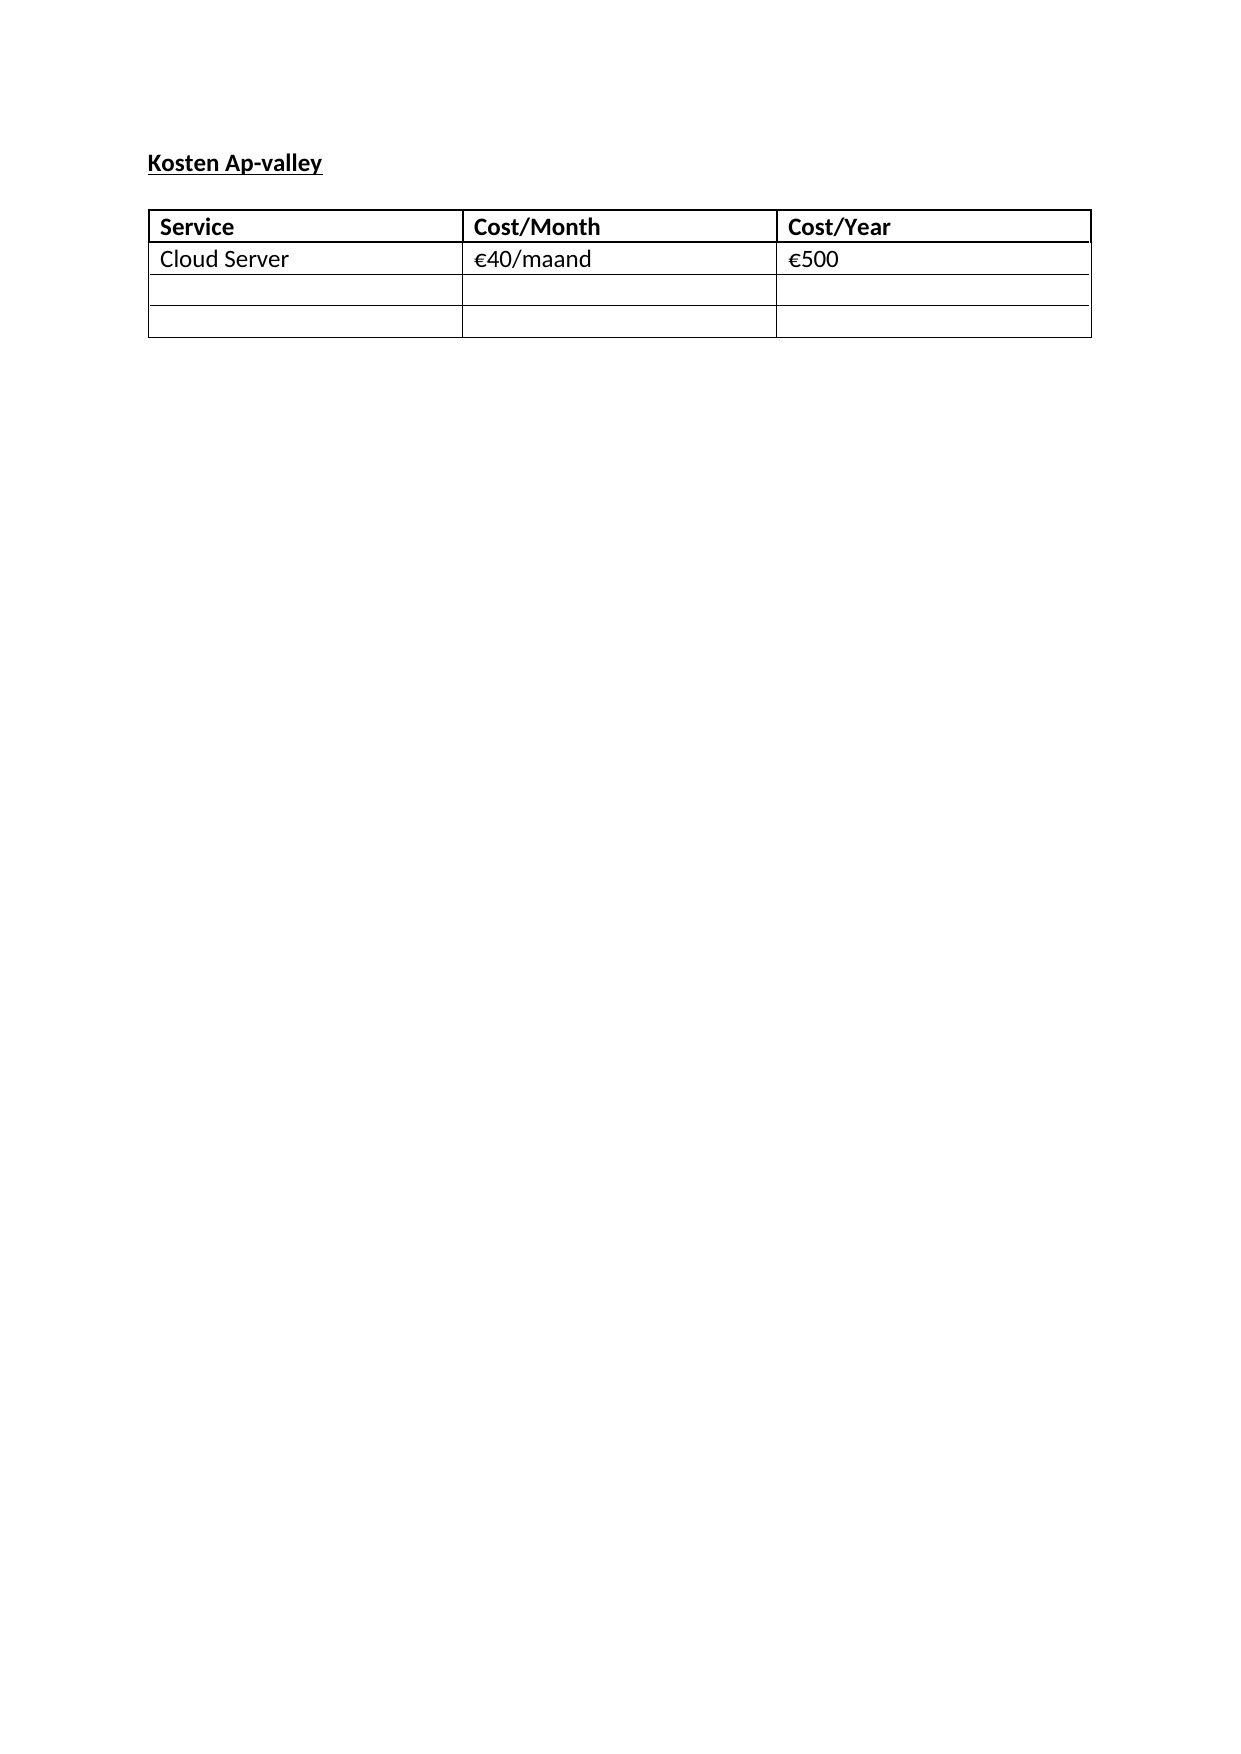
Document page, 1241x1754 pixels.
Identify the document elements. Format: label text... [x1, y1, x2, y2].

table_cell [777, 305, 1091, 337]
table_cell €500 [777, 241, 1091, 274]
table_cell [777, 274, 1091, 305]
text Kosten Ap-valley [148, 148, 1093, 178]
table_cell [463, 306, 776, 337]
table_header Cost/Year [778, 211, 1090, 241]
table_header Service [150, 211, 462, 241]
table_cell [149, 305, 462, 337]
table_header Cost/Month [464, 211, 776, 241]
table_cell [149, 274, 462, 305]
table_cell Cloud Server [149, 243, 462, 274]
table_cell €40/maand [463, 243, 776, 274]
table_cell [463, 275, 776, 305]
